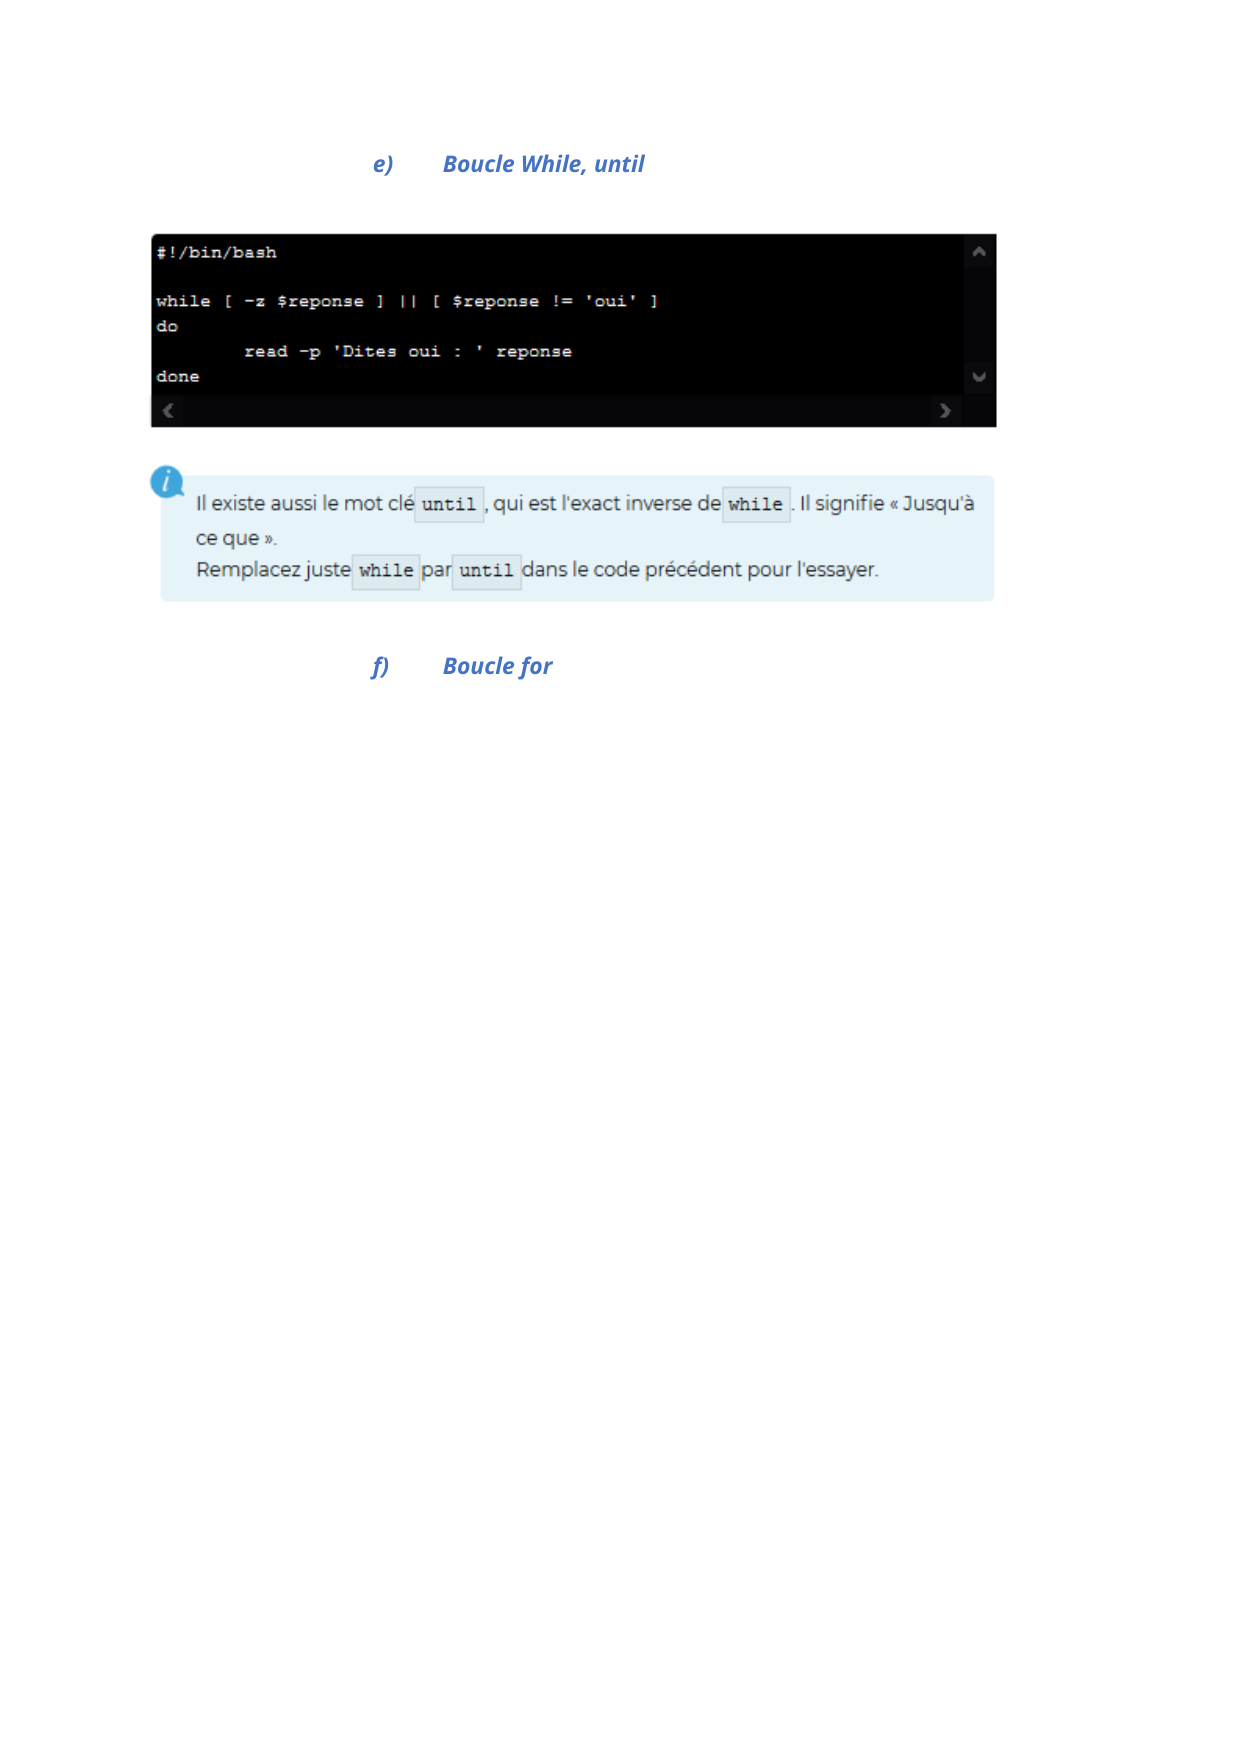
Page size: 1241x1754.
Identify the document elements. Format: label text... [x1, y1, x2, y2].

subtitle Boucle for [373, 650, 1093, 681]
subtitle Boucle While, until [373, 148, 1093, 179]
picture [147, 228, 1014, 440]
picture [147, 458, 1018, 627]
